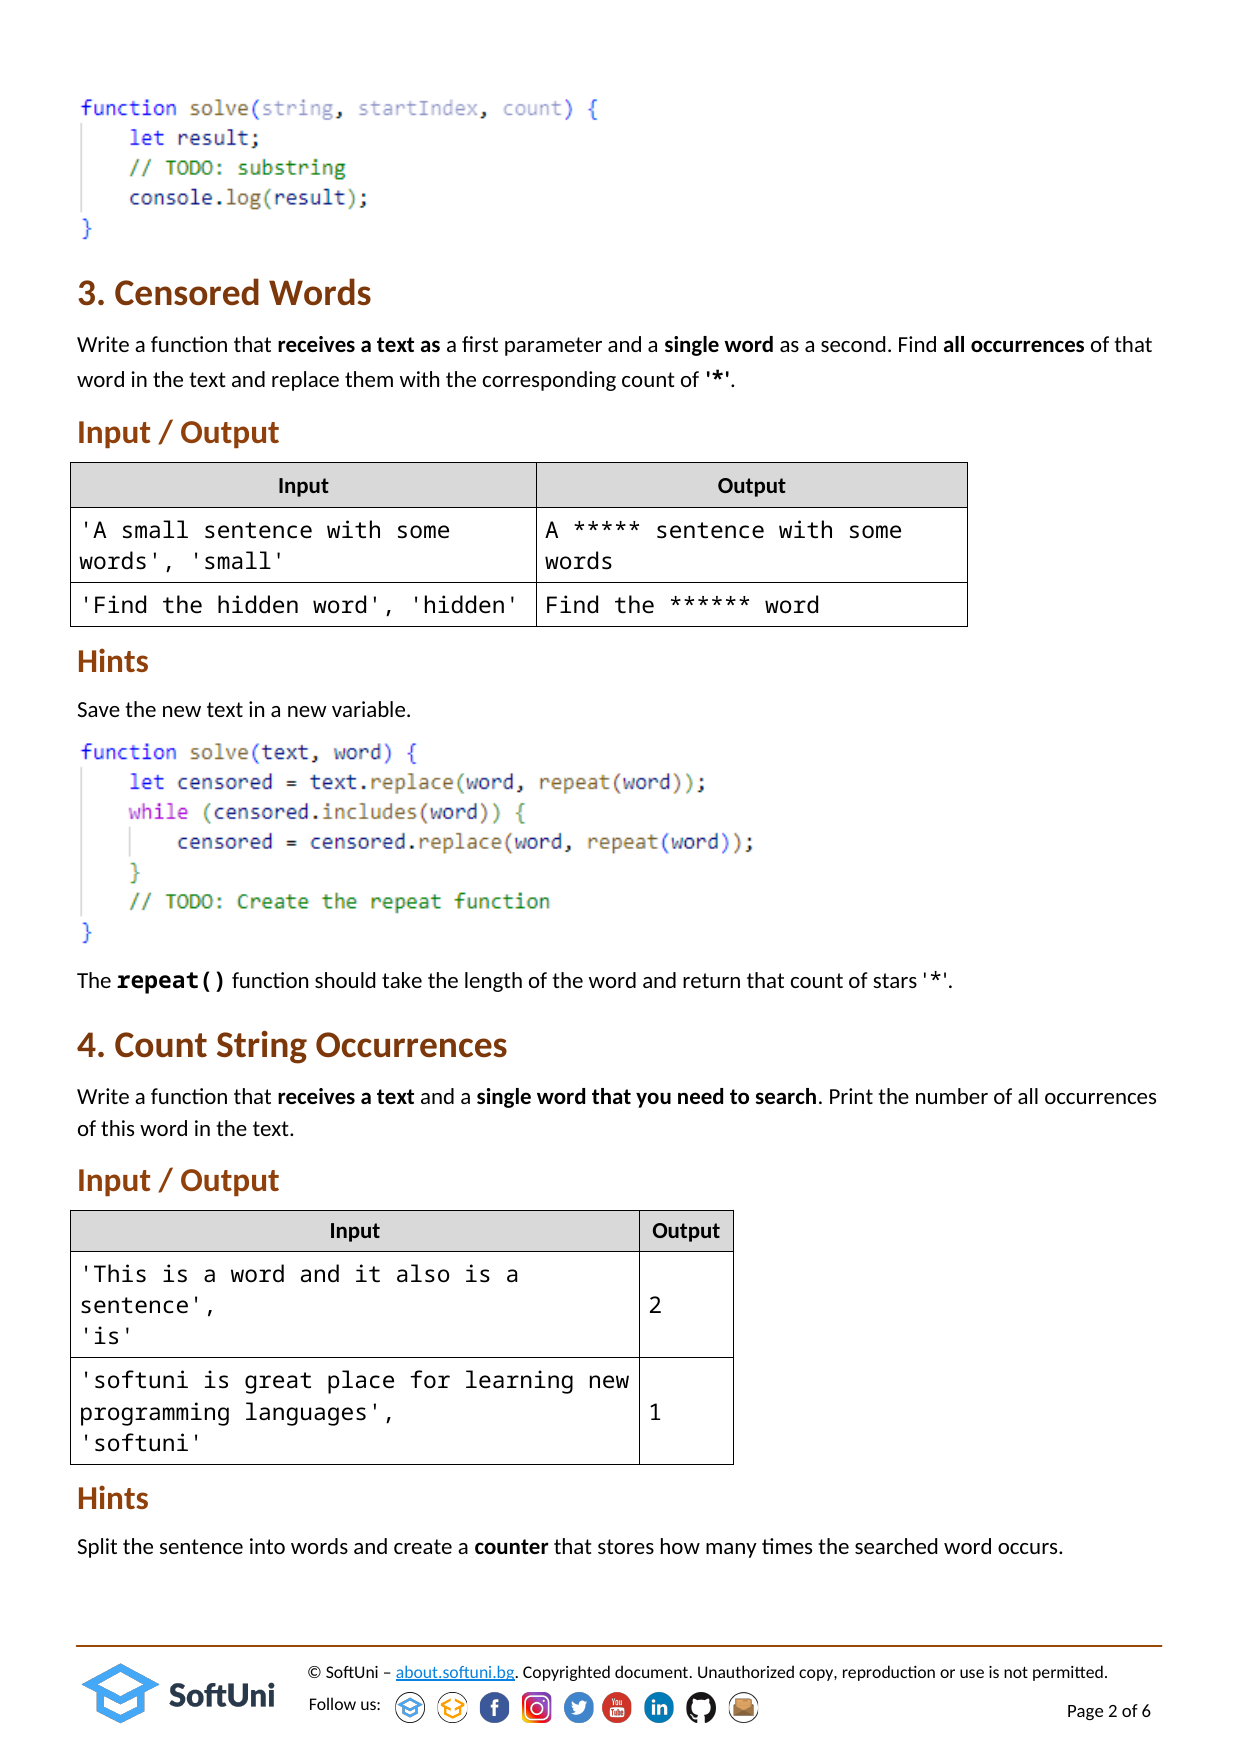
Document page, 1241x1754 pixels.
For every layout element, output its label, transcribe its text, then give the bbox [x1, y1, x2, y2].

table_cell 1 [640, 1358, 733, 1464]
picture [665, 1714, 674, 1723]
subtitle Hints [77, 640, 1163, 680]
text Write a function that receives a text as a first parameter and a single word as a second. Find all occurrences of that word in the text and replace them with the corresponding count of '*'. [77, 330, 1163, 394]
subtitle Input / Output [77, 411, 1163, 452]
picture [522, 1692, 552, 1723]
picture [437, 1692, 468, 1723]
picture [564, 1692, 594, 1723]
picture [644, 1692, 653, 1701]
picture [76, 95, 602, 244]
table_header Input [71, 1211, 639, 1251]
subtitle Input / Output [77, 1159, 1163, 1199]
table_cell A ***** sentence with some words [537, 508, 967, 582]
subtitle Censored Words [77, 269, 1163, 315]
table_cell 'softuni is great place for learning new programming languages', 'softuni' [71, 1358, 639, 1464]
picture [75, 1658, 281, 1729]
picture [644, 1714, 653, 1723]
picture [602, 1692, 632, 1723]
picture [686, 1692, 716, 1723]
picture [76, 739, 757, 948]
picture [395, 1692, 425, 1723]
subtitle Hints [77, 1477, 1163, 1518]
table_header Output [640, 1211, 733, 1251]
table_cell 'This is a word and it also is a sentence', 'is' [71, 1252, 639, 1357]
table_header Input [71, 463, 536, 507]
picture [665, 1692, 674, 1701]
text The repeat() function should take the length of the word and return that count of stars '*'. [77, 964, 1163, 995]
text Save the new text in a new variable. [77, 695, 1163, 723]
table_header Output [537, 463, 967, 507]
subtitle Count String Occurrences [77, 1021, 1163, 1067]
text Write a function that receives a text and a single word that you need to search. Print the number of all occurrences of this word in the text. [77, 1082, 1163, 1142]
picture [479, 1692, 510, 1723]
table_cell 'Find the hidden word', 'hidden' [71, 583, 536, 626]
picture [728, 1692, 759, 1723]
picture [658, 1705, 667, 1714]
table_cell Find the ****** word [537, 583, 967, 626]
text Split the sentence into words and create a counter that stores how many times the searched word occurs. [77, 1532, 1163, 1561]
table_cell 2 [640, 1252, 733, 1357]
table_cell 'A small sentence with some words', 'small' [71, 508, 536, 582]
